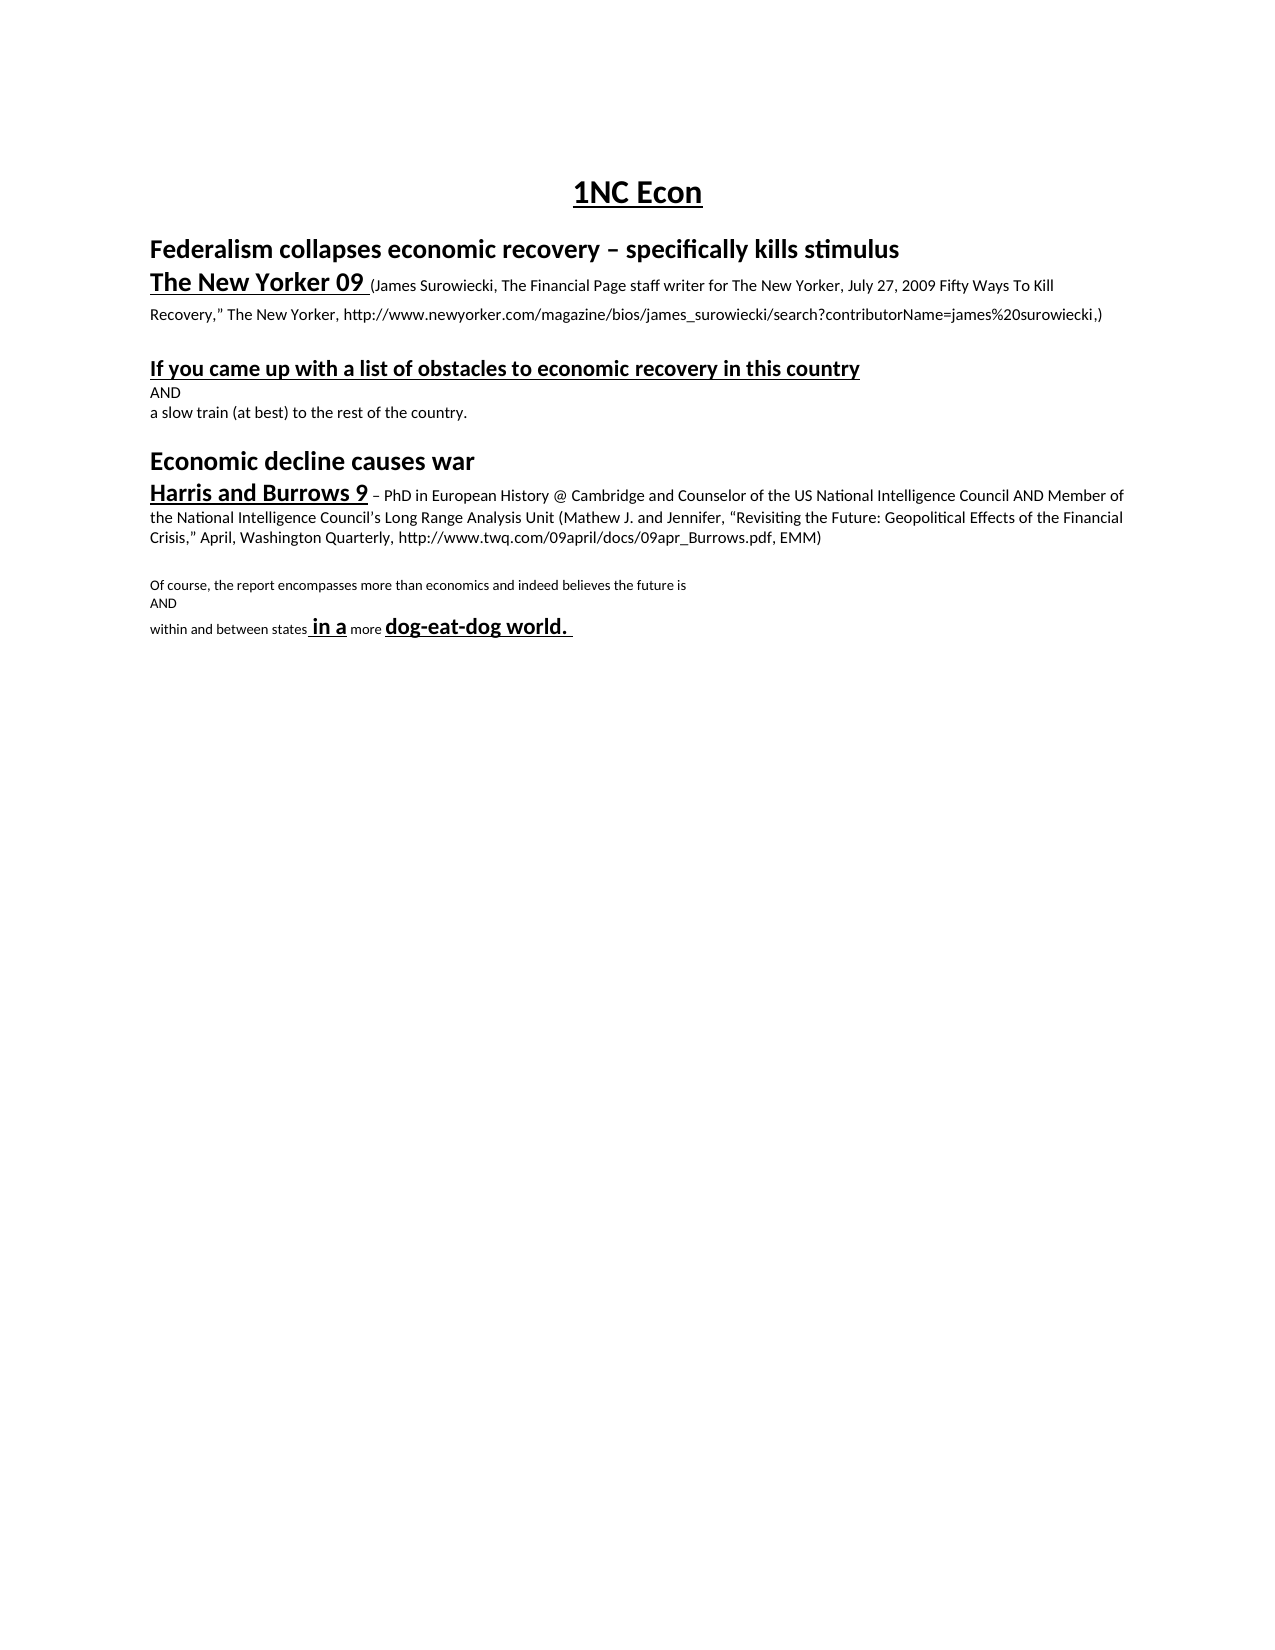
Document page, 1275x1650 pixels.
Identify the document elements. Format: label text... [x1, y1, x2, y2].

text within and between states in a more dog-eat-dog world. [150, 612, 1125, 640]
text AND [150, 594, 1125, 612]
text The New Yorker 09 (James Surowiecki, The Financial Page staff writer for The New Yorker, July 27, 2009 Fifty Ways To Kill Recovery,” The New Yorker, http://www.newyorker.com/magazine/bios/james_surowiecki/search?contributorName=james%20surowiecki,) [150, 265, 1125, 326]
text If you came up with a list of obstacles to economic recovery in this country [150, 354, 1125, 382]
subtitle Federalism collapses economic recovery – specifically kills stimulus [150, 232, 1125, 265]
text Harris and Burrows 9 – PhD in European History @ Cambridge and Counselor of the US National Intelligence Council AND Member of the National Intelligence Council’s Long Range Analysis Unit (Mathew J. and Jennifer, “Revisiting the Future: Geopolitical Effects of the Financial Crisis,” April, Washington Quarterly, http://www.twq.com/09april/docs/09apr_Burrows.pdf, EMM) [150, 477, 1125, 548]
text Of course, the report encompasses more than economics and indeed believes the future is [150, 576, 1125, 594]
text a slow train (at best) to the rest of the country. [150, 403, 1125, 423]
subtitle 1NC Econ [150, 171, 1125, 212]
subtitle Economic decline causes war [150, 444, 1125, 477]
text AND [150, 382, 1125, 403]
